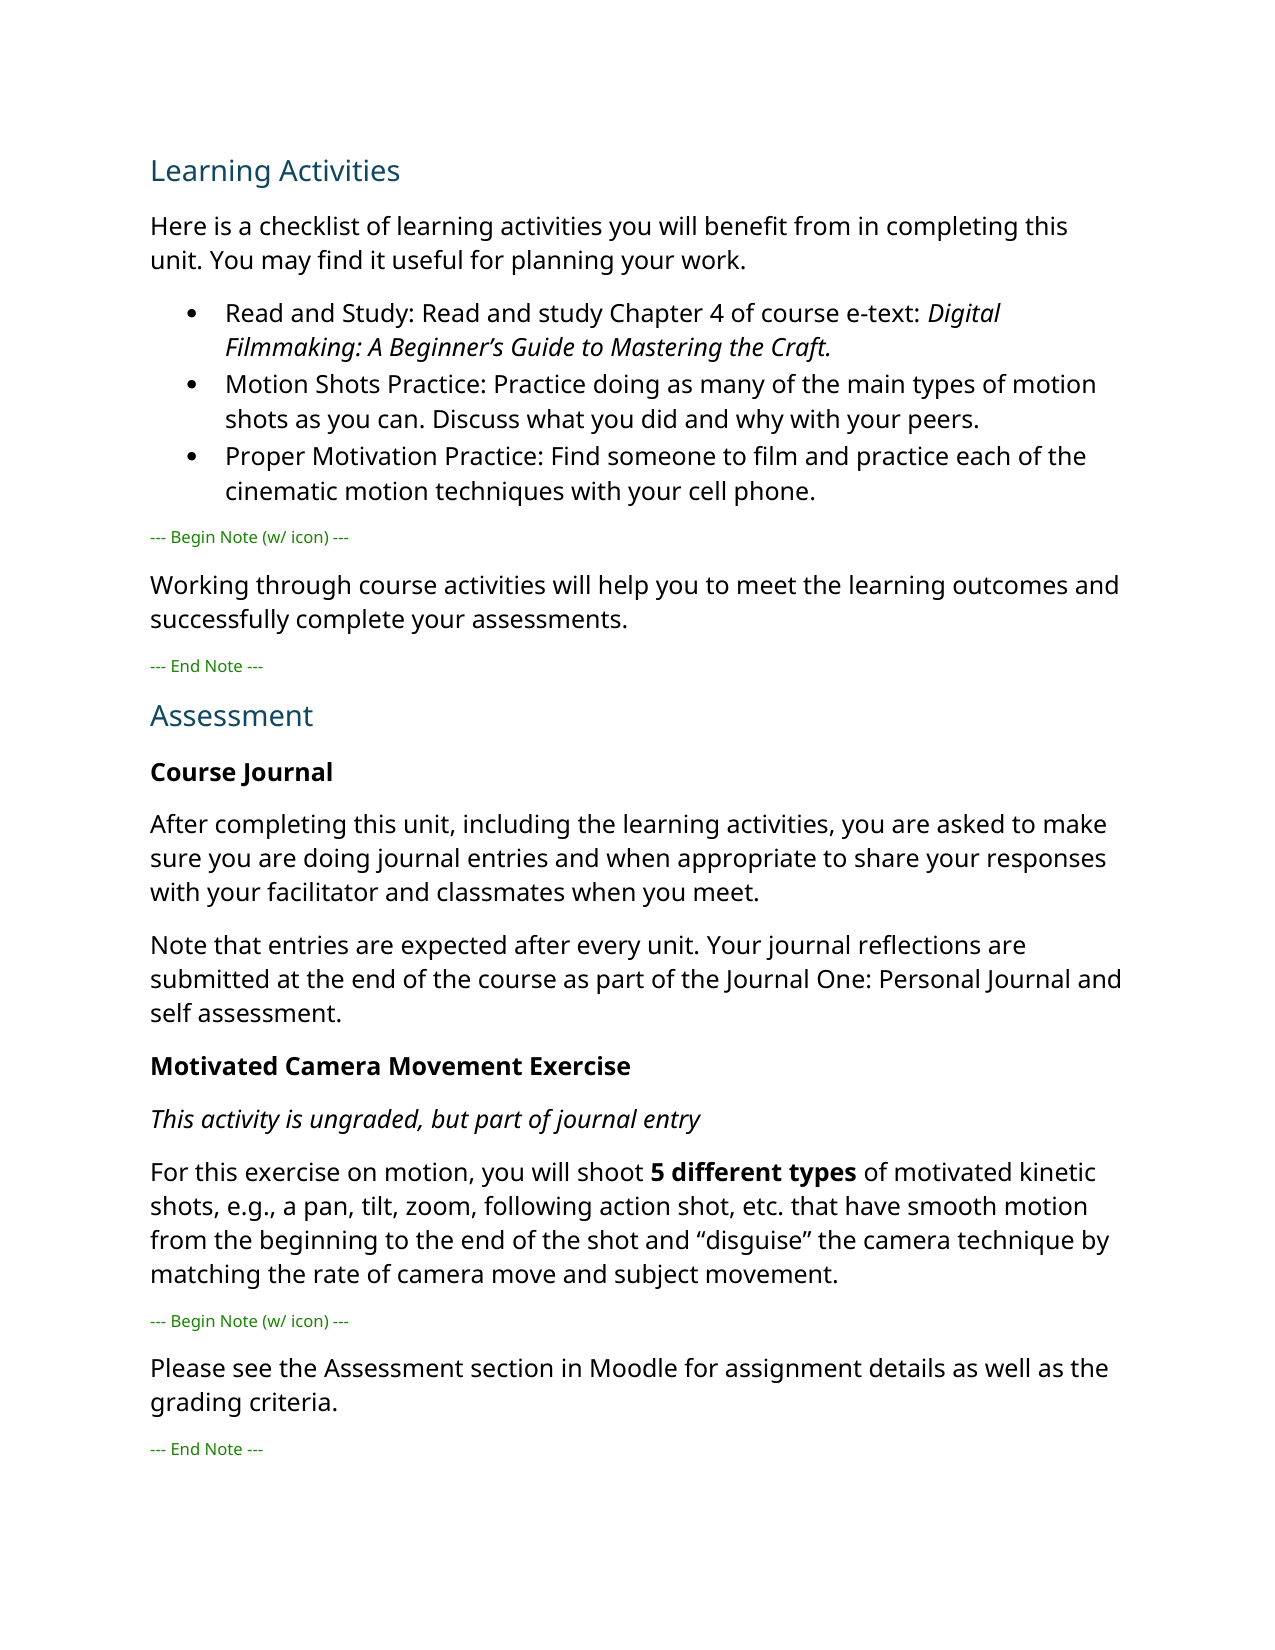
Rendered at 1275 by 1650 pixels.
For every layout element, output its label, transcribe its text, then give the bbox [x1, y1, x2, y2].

list Read and Study: Read and study Chapter 4 of course e-text: Digital Filmmaking: A Beginner’s Guide to Mastering the Craft. [187, 295, 1125, 363]
text --- Begin Note (w/ icon) --- [150, 526, 1125, 549]
text Please see the Assessment section in Moodle for assignment details as well as the grading criteria. [150, 1351, 1125, 1419]
text Motivated Camera Movement Exercise [150, 1049, 1125, 1083]
text --- Begin Note (w/ icon) --- [150, 1309, 1125, 1332]
text Here is a checklist of learning activities you will benefit from in completing this unit. You may find it useful for planning your work. [150, 208, 1125, 277]
text Note that entries are expected after every unit. Your journal reflections are submitted at the end of the course as part of the Journal One: Personal Journal and self assessment. [150, 928, 1125, 1030]
text Working through course activities will help you to meet the learning outcomes and successfully complete your assessments. [150, 567, 1125, 636]
subtitle Assessment [150, 696, 1125, 735]
list Motion Shots Practice: Practice doing as many of the main types of motion shots as you can. Discuss what you did and why with your peers. [187, 367, 1125, 435]
text After completing this unit, including the learning activities, you are asked to make sure you are doing journal entries and when appropriate to share your responses with your facilitator and classmates when you meet. [150, 807, 1125, 909]
text Course Journal [150, 754, 1125, 788]
text --- End Note --- [150, 1438, 1125, 1461]
subtitle Learning Activities [150, 150, 1125, 190]
text This activity is ungraded, but part of journal entry [150, 1102, 1125, 1136]
list Proper Motivation Practice: Find someone to film and practice each of the cinematic motion techniques with your cell phone. [187, 439, 1125, 507]
text For this exercise on motion, you will shoot 5 different types of motivated kinetic shots, e.g., a pan, tilt, zoom, following action shot, etc. that have smooth motion from the beginning to the end of the shot and “disguise” the camera technique by matching the rate of camera move and subject movement. [150, 1154, 1125, 1291]
text --- End Note --- [150, 654, 1125, 677]
